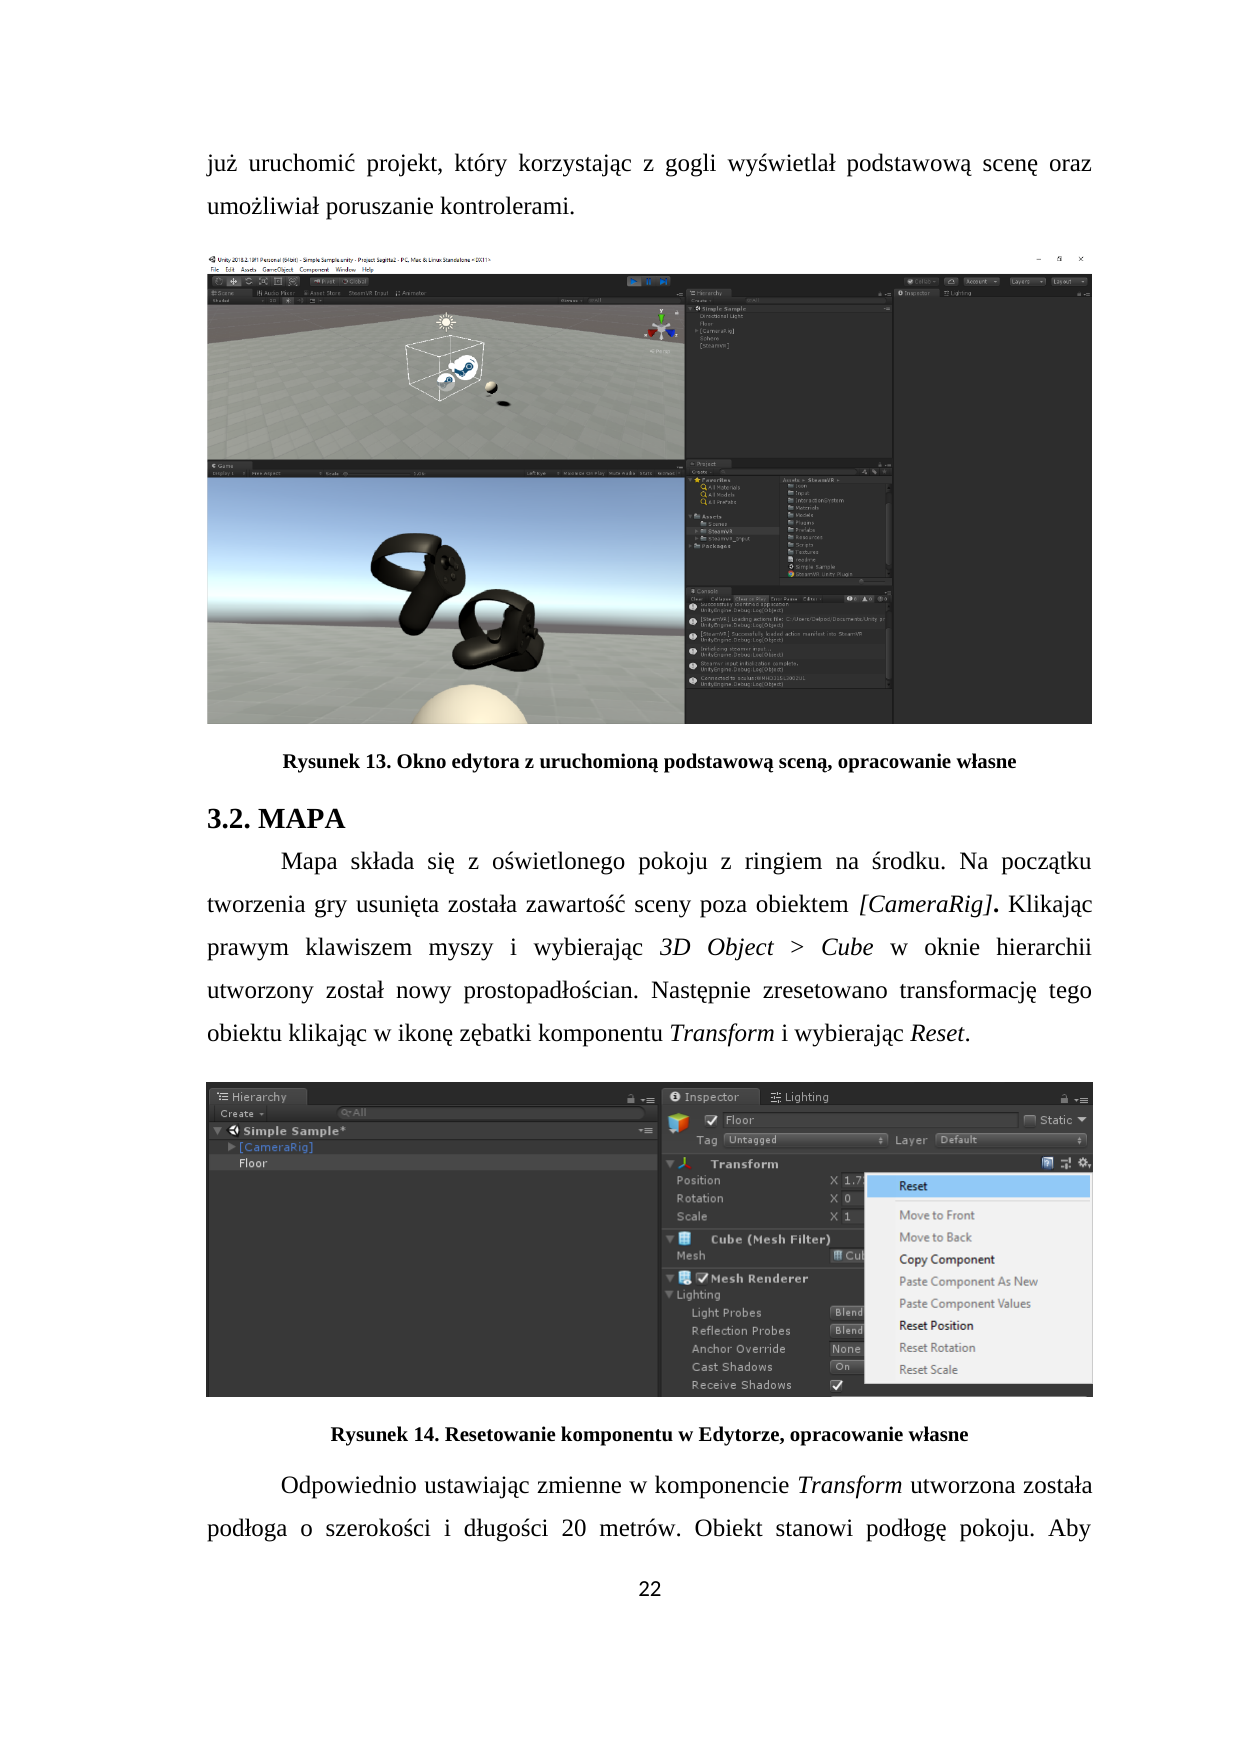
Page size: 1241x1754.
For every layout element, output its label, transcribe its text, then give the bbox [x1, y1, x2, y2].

picture [206, 1082, 1093, 1397]
text Mapa składa się z oświetlonego pokoju z ringiem na środku. Na początku tworzenia gry usunięta została zawartość sceny poza obiektem [CameraRig]. Klikając prawym klawiszem myszy i wybierając 3D Object > Cube w oknie hierarchii utworzony został nowy prostopadłościan. Następnie zresetowano transformację tego obiektu klikając w ikonę zębatki komponentu Transform i wybierając Reset. [207, 846, 1092, 1047]
text Rysunek 14. Resetowanie komponentu w Edytorze, opracowanie własne [207, 1422, 1092, 1446]
picture [207, 254, 1092, 724]
subtitle 3.2. MAPA [207, 801, 1092, 835]
text Rysunek 13. Okno edytora z uruchomioną podstawową sceną, opracowanie własne [207, 748, 1092, 773]
